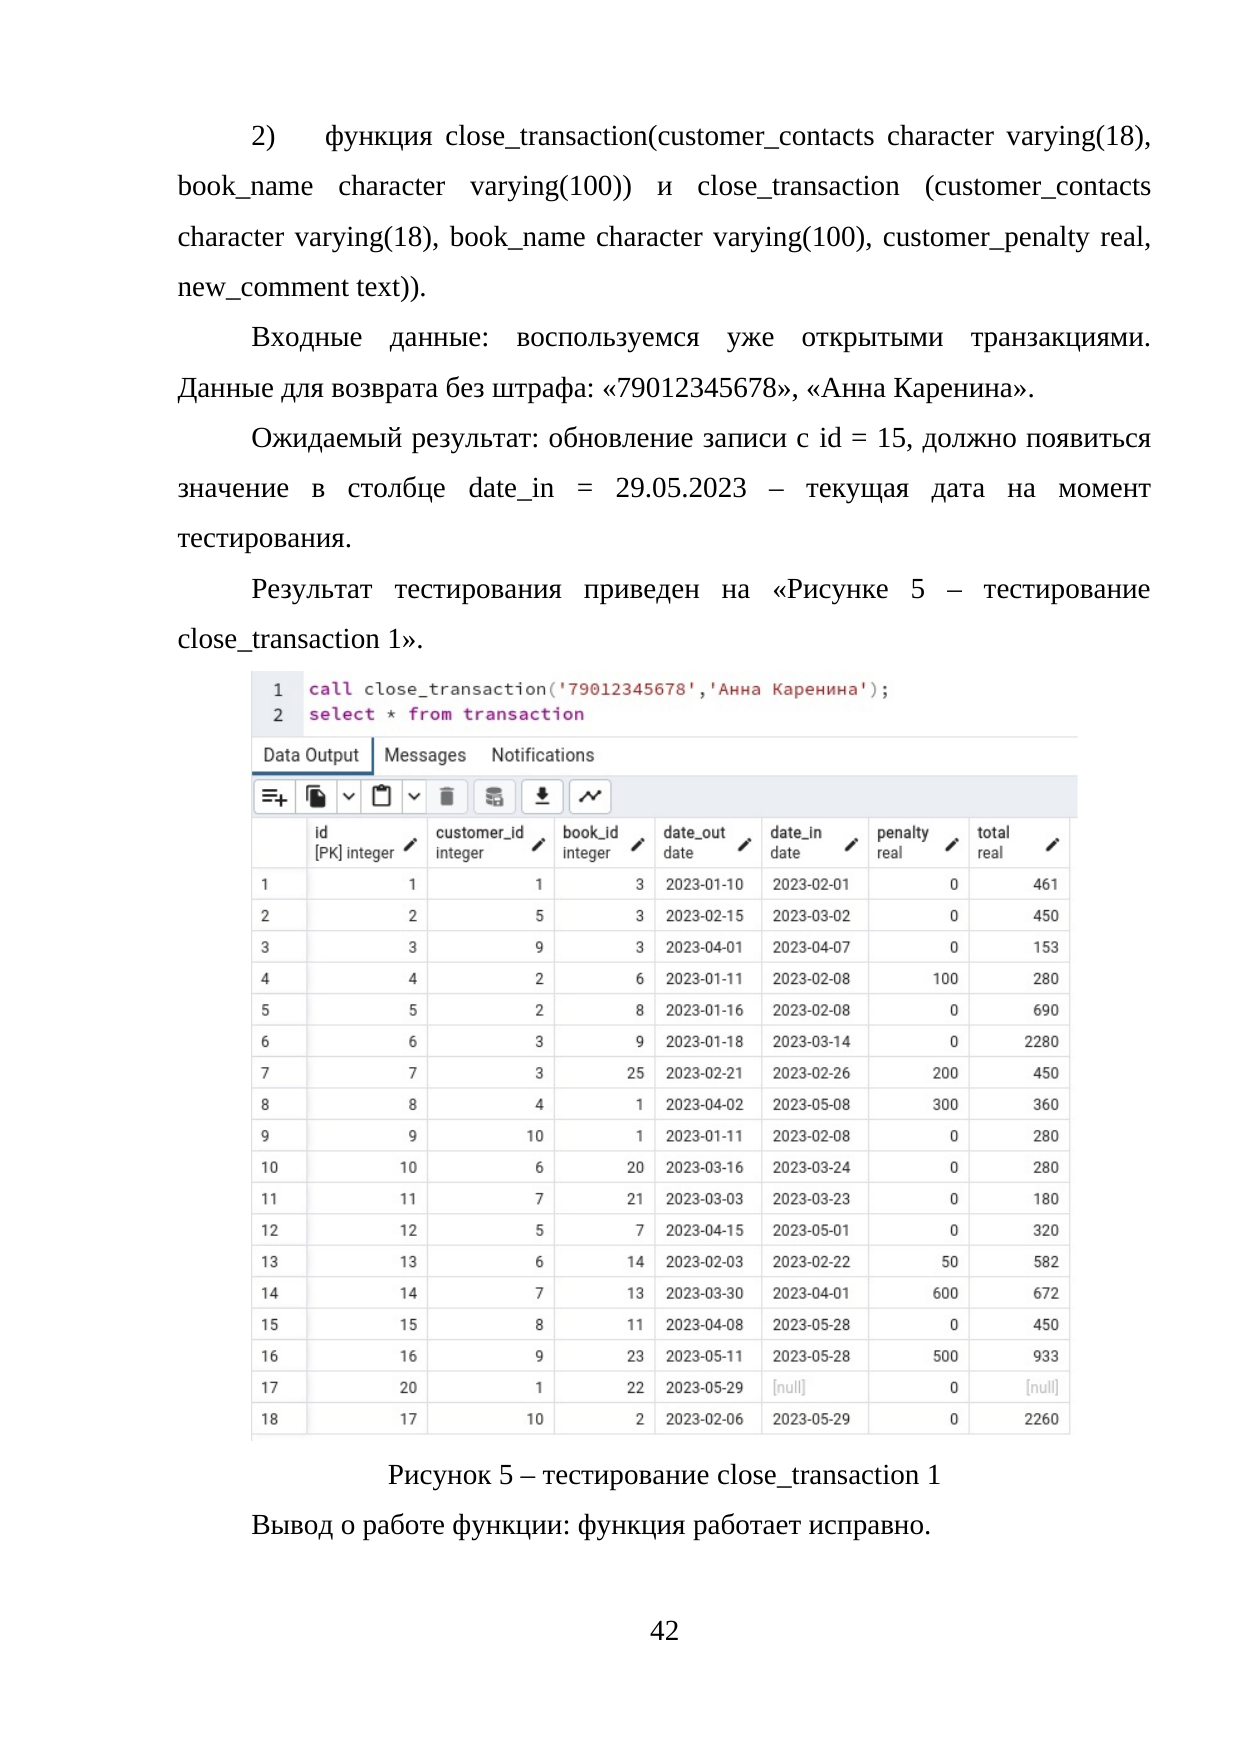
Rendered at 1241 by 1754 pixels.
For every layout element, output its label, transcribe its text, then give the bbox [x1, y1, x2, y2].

list Ожидаемый результат: обновление записи с id = 15, должно появиться значение в столбце date_in = 29.05.2023 – текущая дата на момент тестирования. [177, 420, 1152, 554]
text Вывод о работе функции: функция работает исправно. [177, 1507, 1152, 1541]
list Рисунок 5 – тестирование close_transaction 1 [177, 1457, 1152, 1491]
list Входные данные: воспользуемся уже открытыми транзакциями. Данные для возврата без штрафа: «79012345678», «Анна Каренина». [177, 319, 1152, 403]
list функция close_transaction(customer_contacts character varying(18), book_name character varying(100)) и close_transaction (customer_contacts character varying(18), book_name character varying(100), customer_penalty real, new_comment text)). [177, 118, 1152, 303]
list Результат тестирования приведен на «Рисунке 5 – тестирование close_transaction 1». [177, 571, 1152, 655]
picture [251, 671, 1078, 1441]
